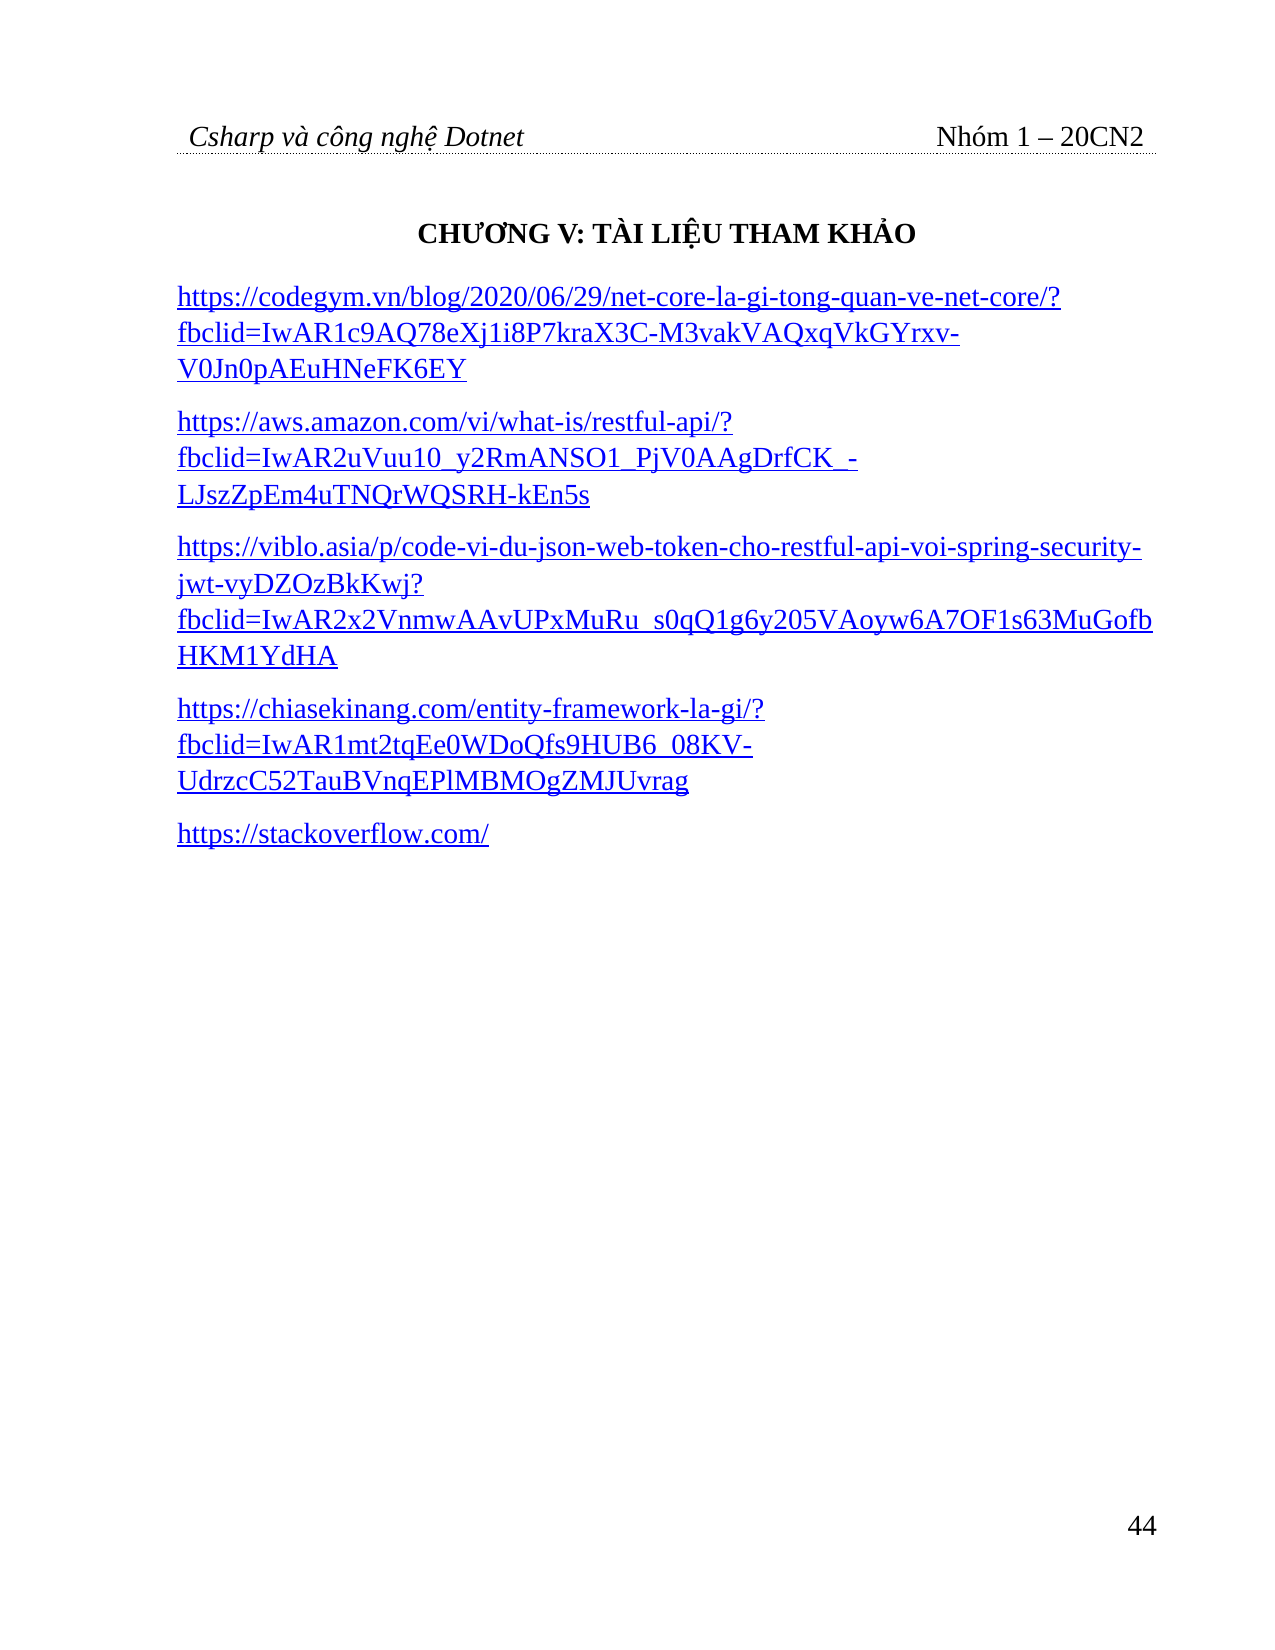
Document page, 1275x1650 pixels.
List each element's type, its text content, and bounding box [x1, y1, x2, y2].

text https://codegym.vn/blog/2020/06/29/net-core-la-gi-tong-quan-ve-net-core/?fbclid=IwAR1c9AQ78eXj1i8P7kraX3C-M3vakVAQxqVkGYrxv-V0Jn0pAEuHNeFK6EY [177, 279, 1156, 385]
text https://chiasekinang.com/entity-framework-la-gi/?fbclid=IwAR1mt2tqEe0WDoQfs9HUB6_08KV-UdrzcC52TauBVnqEPlMBMOgZMJUvrag [177, 691, 1156, 797]
text https://viblo.asia/p/code-vi-du-json-web-token-cho-restful-api-voi-spring-security-jwt-vyDZOzBkKwj?fbclid=IwAR2x2VnmwAAvUPxMuRu_s0qQ1g6y205VAoyw6A7OF1s63MuGofbHKM1YdHA [177, 529, 1156, 672]
subtitle CHƯƠNG V: TÀI LIỆU THAM KHẢO [177, 217, 1156, 250]
text https://stackoverflow.com/ [177, 816, 1156, 849]
text https://aws.amazon.com/vi/what-is/restful-api/?fbclid=IwAR2uVuu10_y2RmANSO1_PjV0AAgDrfCK_-LJszZpEm4uTNQrWQSRH-kEn5s [177, 404, 1156, 510]
